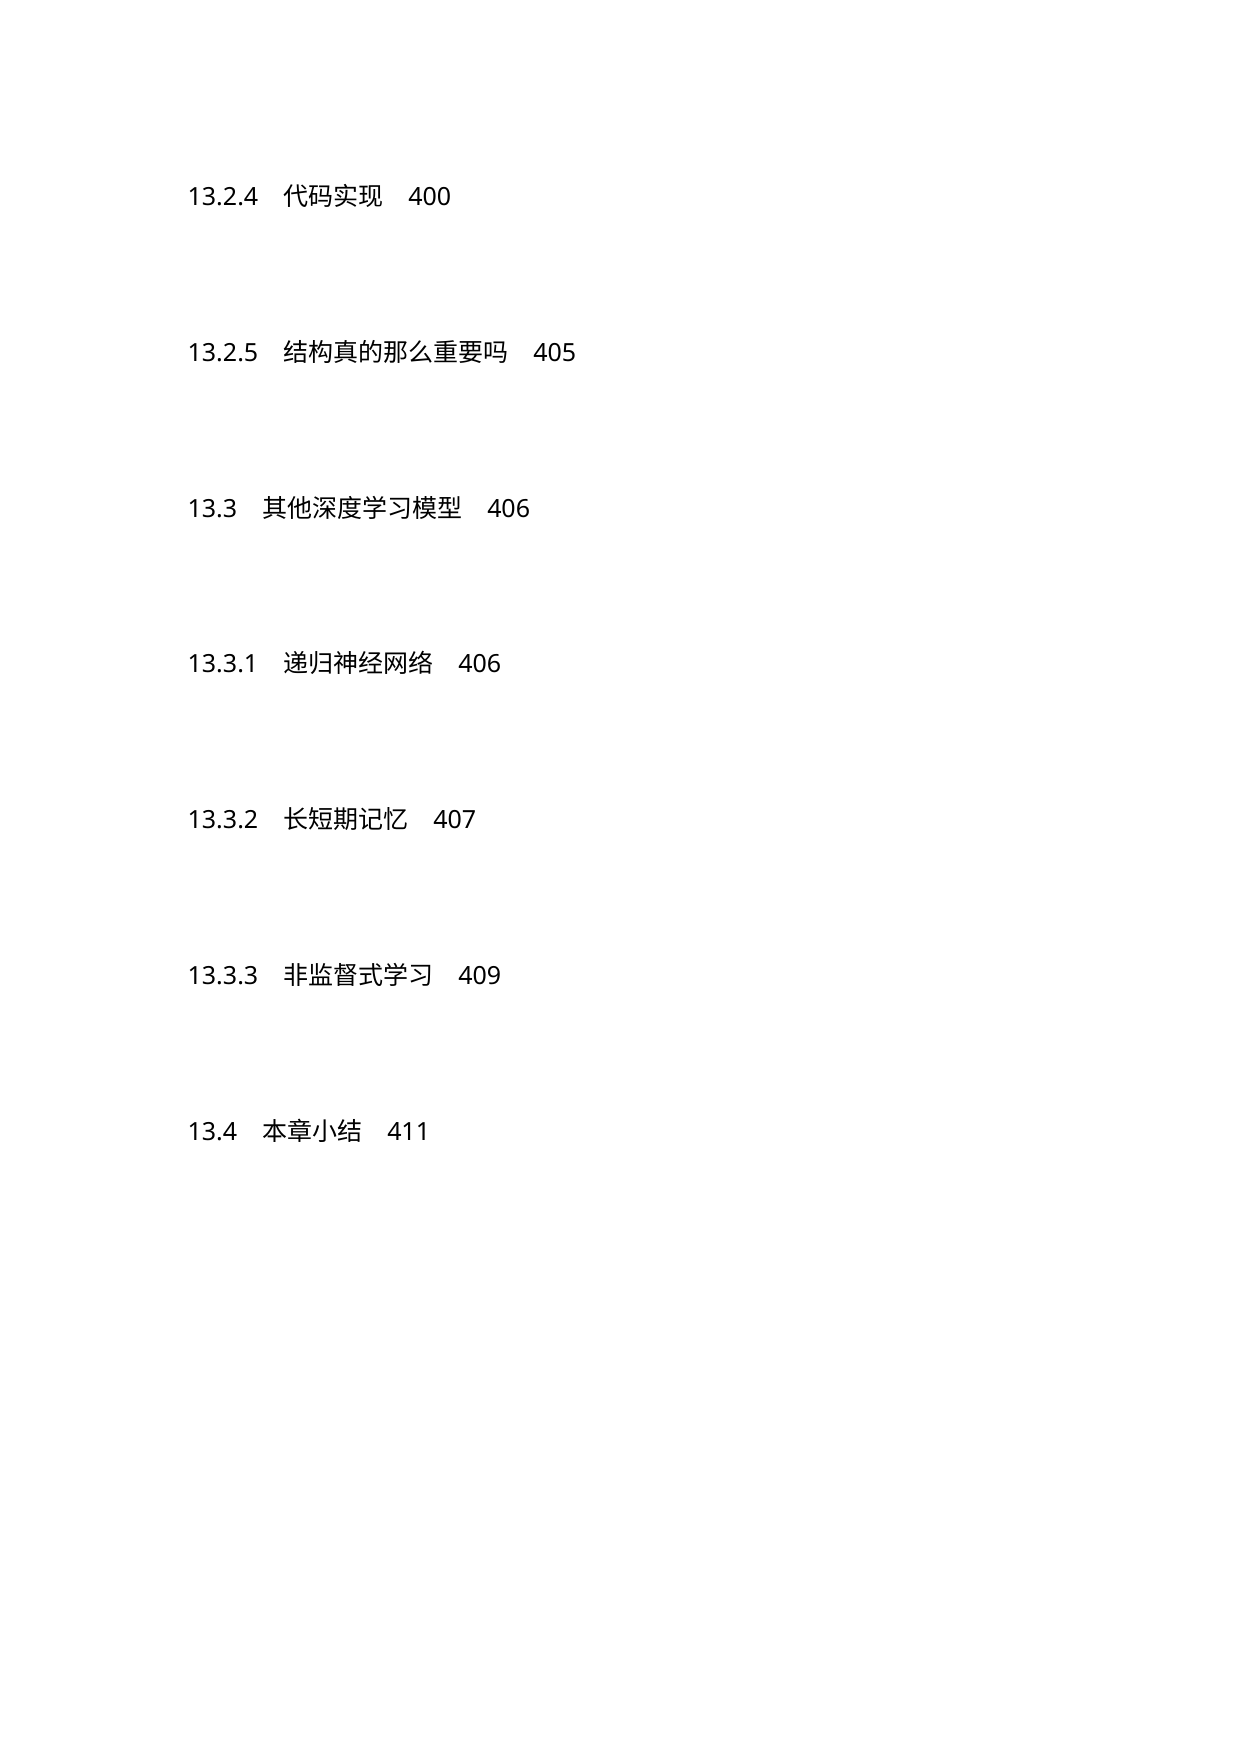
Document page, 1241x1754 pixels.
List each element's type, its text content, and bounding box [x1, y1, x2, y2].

text 13.3.3 非监督式学习 409 [187, 941, 1053, 1006]
text 13.2.4 代码实现 400 [187, 162, 1053, 227]
text 13.4 本章小结 411 [187, 1097, 1053, 1162]
text 13.3.1 递归神经网络 406 [187, 629, 1053, 694]
text 13.3 其他深度学习模型 406 [187, 474, 1053, 539]
text 13.3.2 长短期记忆 407 [187, 785, 1053, 850]
text 13.2.5 结构真的那么重要吗 405 [187, 318, 1053, 383]
